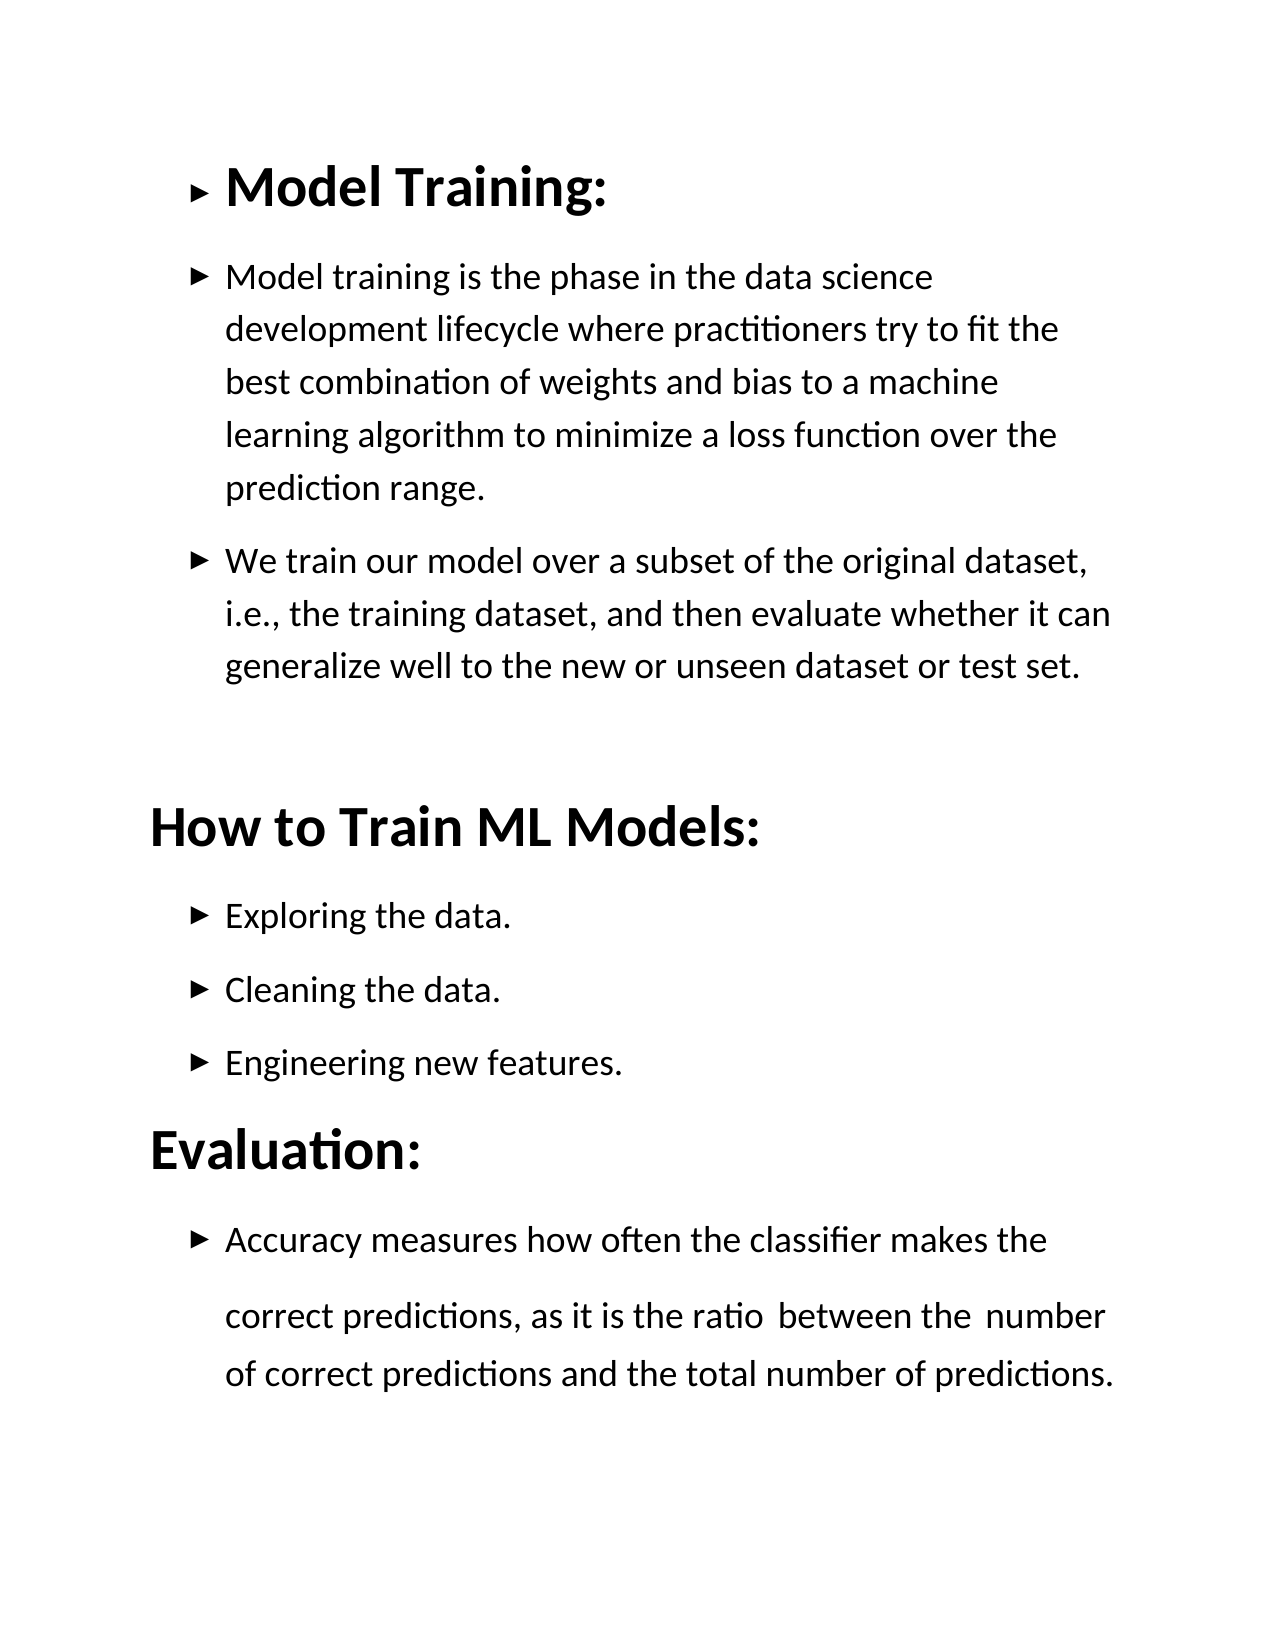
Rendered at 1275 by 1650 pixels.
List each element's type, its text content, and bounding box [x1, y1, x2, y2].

text How to Train ML Models: [150, 789, 1125, 861]
list Cleaning the data. [187, 966, 1125, 1012]
list Engineering new features. [187, 1039, 1125, 1085]
text Evaluation: [150, 1113, 1125, 1184]
list Model Training: [187, 150, 1125, 221]
list Exploring the data. [187, 892, 1125, 938]
list Accuracy measures how often the classifier makes the correct predictions, as it is the ratio between the number of correct predictions and the total number of predictions. [187, 1216, 1125, 1396]
list Model training is the phase in the data science development lifecycle where practitioners try to fit the best combination of weights and bias to a machine learning algorithm to minimize a loss function over the prediction range. [187, 253, 1125, 509]
list We train our model over a subset of the original dataset, i.e., the training dataset, and then evaluate whether it can generalize well to the new or unseen dataset or test set. [187, 537, 1125, 688]
